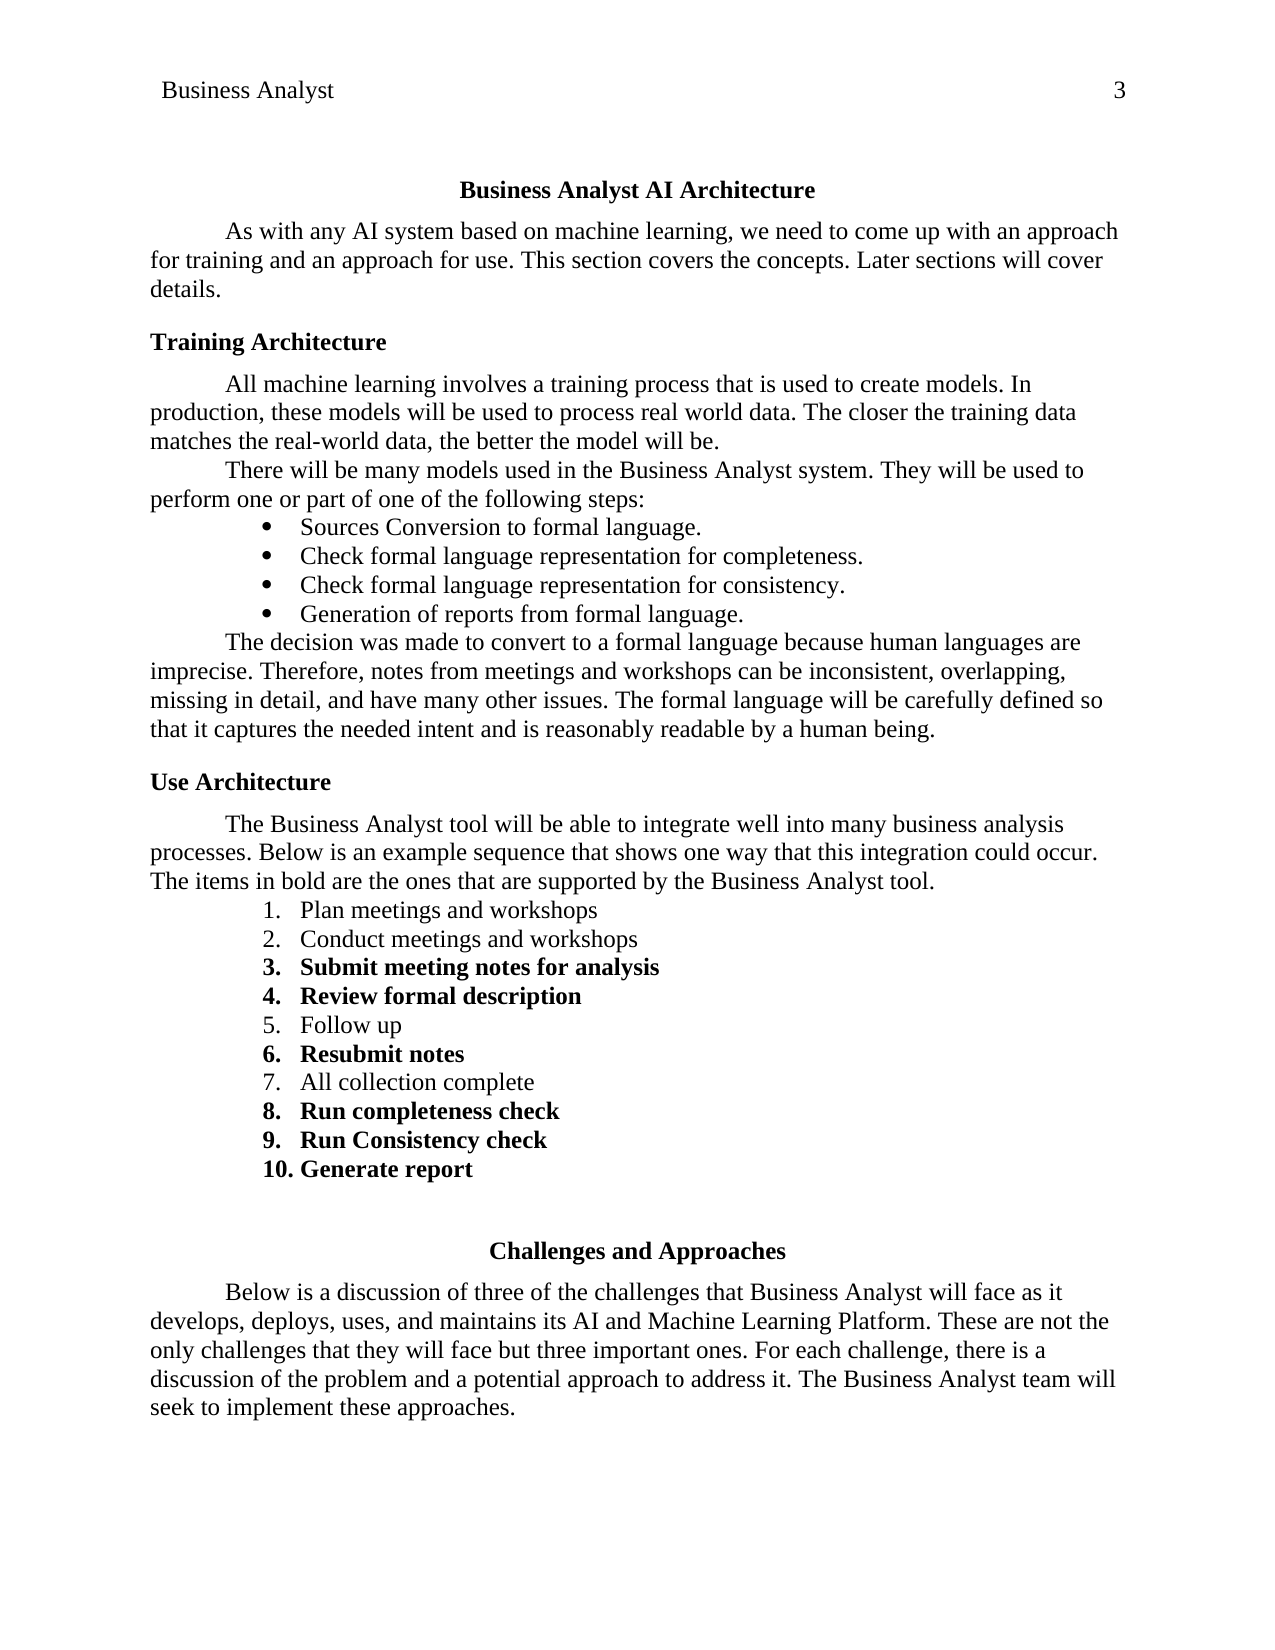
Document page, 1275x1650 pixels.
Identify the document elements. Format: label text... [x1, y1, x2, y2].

subtitle Challenges and Approaches [150, 1236, 1125, 1265]
list Check formal language representation for consistency. [262, 570, 1125, 599]
list Follow up [262, 1010, 1125, 1039]
subtitle Training Architecture [150, 327, 1125, 356]
list Sources Conversion to formal language. [262, 512, 1125, 541]
list Conduct meetings and workshops [262, 924, 1125, 952]
list Submit meeting notes for analysis [262, 952, 1125, 981]
list Run Consistency check [262, 1125, 1125, 1154]
text Below is a discussion of three of the challenges that Business Analyst will face as it develops, deploys, uses, and maintains its AI and Machine Learning Platform. These are not the only challenges that they will face but three important ones. For each challenge, there is a discussion of the problem and a potential approach to address it. The Business Analyst team will seek to implement these approaches. [150, 1277, 1125, 1421]
text As with any AI system based on machine learning, we need to come up with an approach for training and an approach for use. This section covers the concepts. Later sections will cover details. [150, 216, 1125, 302]
list Check formal language representation for completeness. [262, 541, 1125, 570]
text All machine learning involves a training process that is used to create models. In production, these models will be used to process real world data. The closer the training data matches the real-world data, the better the model will be. [150, 369, 1125, 455]
list Resubmit notes [262, 1039, 1125, 1067]
text The Business Analyst tool will be able to integrate well into many business analysis processes. Below is an example sequence that shows one way that this integration could occur. The items in bold are the ones that are supported by the Business Analyst tool. [150, 809, 1125, 895]
list Generation of reports from formal language. [262, 599, 1125, 627]
subtitle Use Architecture [150, 767, 1125, 796]
text The decision was made to convert to a formal language because human languages are imprecise. Therefore, notes from meetings and workshops can be inconsistent, overlapping, missing in detail, and have many other issues. The formal language will be carefully defined so that it captures the needed intent and is reasonably readable by a human being. [150, 627, 1125, 742]
list Review formal description [262, 981, 1125, 1010]
list Run completeness check [262, 1096, 1125, 1125]
text There will be many models used in the Business Analyst system. They will be used to perform one or part of one of the following steps: [150, 455, 1125, 512]
list Generate report [262, 1154, 1125, 1182]
subtitle Business Analyst AI Architecture [150, 175, 1125, 204]
list All collection complete [262, 1067, 1125, 1096]
list Plan meetings and workshops [262, 895, 1125, 924]
